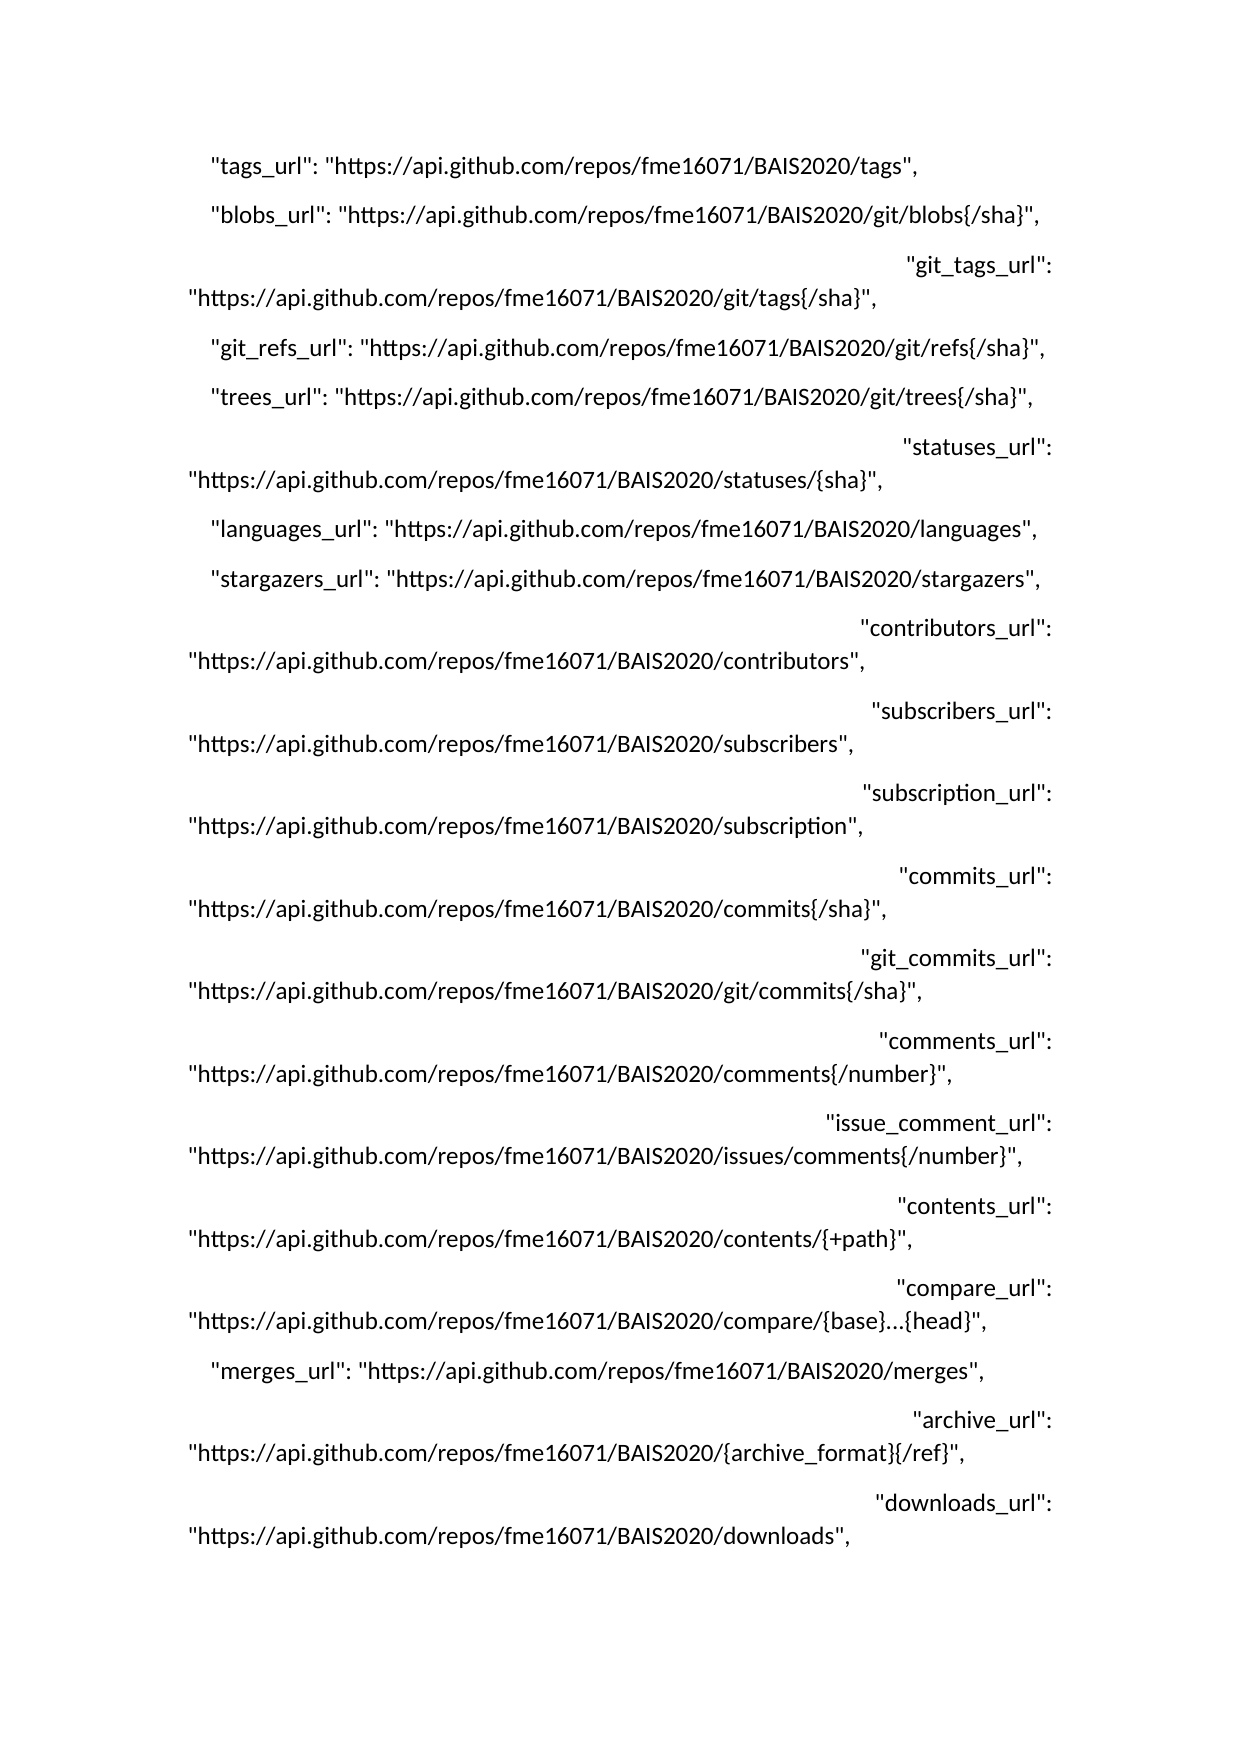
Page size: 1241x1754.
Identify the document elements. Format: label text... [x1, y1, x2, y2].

text "languages_url": "https://api.github.com/repos/fme16071/BAIS2020/languages", [187, 513, 1053, 544]
text "merges_url": "https://api.github.com/repos/fme16071/BAIS2020/merges", [187, 1355, 1053, 1386]
text "git_commits_url": "https://api.github.com/repos/fme16071/BAIS2020/git/commits{/sha}", [187, 942, 1053, 1006]
text "blobs_url": "https://api.github.com/repos/fme16071/BAIS2020/git/blobs{/sha}", [187, 199, 1053, 230]
text "subscribers_url": "https://api.github.com/repos/fme16071/BAIS2020/subscribers", [187, 695, 1053, 758]
text "stargazers_url": "https://api.github.com/repos/fme16071/BAIS2020/stargazers", [187, 563, 1053, 593]
text "comments_url": "https://api.github.com/repos/fme16071/BAIS2020/comments{/number}", [187, 1025, 1053, 1088]
text "git_tags_url": "https://api.github.com/repos/fme16071/BAIS2020/git/tags{/sha}", [187, 249, 1053, 313]
text "contents_url": "https://api.github.com/repos/fme16071/BAIS2020/contents/{+path}", [187, 1190, 1053, 1253]
text "issue_comment_url": "https://api.github.com/repos/fme16071/BAIS2020/issues/comments{/number}", [187, 1107, 1053, 1171]
text "subscription_url": "https://api.github.com/repos/fme16071/BAIS2020/subscription", [187, 777, 1053, 841]
text "compare_url": "https://api.github.com/repos/fme16071/BAIS2020/compare/{base}...{head}", [187, 1272, 1053, 1336]
text "contributors_url": "https://api.github.com/repos/fme16071/BAIS2020/contributors", [187, 612, 1053, 676]
text "downloads_url": "https://api.github.com/repos/fme16071/BAIS2020/downloads", [187, 1487, 1053, 1551]
text "tags_url": "https://api.github.com/repos/fme16071/BAIS2020/tags", [187, 150, 1053, 181]
text "archive_url": "https://api.github.com/repos/fme16071/BAIS2020/{archive_format}{/ref}", [187, 1404, 1053, 1468]
text "commits_url": "https://api.github.com/repos/fme16071/BAIS2020/commits{/sha}", [187, 860, 1053, 923]
text "trees_url": "https://api.github.com/repos/fme16071/BAIS2020/git/trees{/sha}", [187, 381, 1053, 412]
text "git_refs_url": "https://api.github.com/repos/fme16071/BAIS2020/git/refs{/sha}", [187, 332, 1053, 362]
text "statuses_url": "https://api.github.com/repos/fme16071/BAIS2020/statuses/{sha}", [187, 431, 1053, 494]
